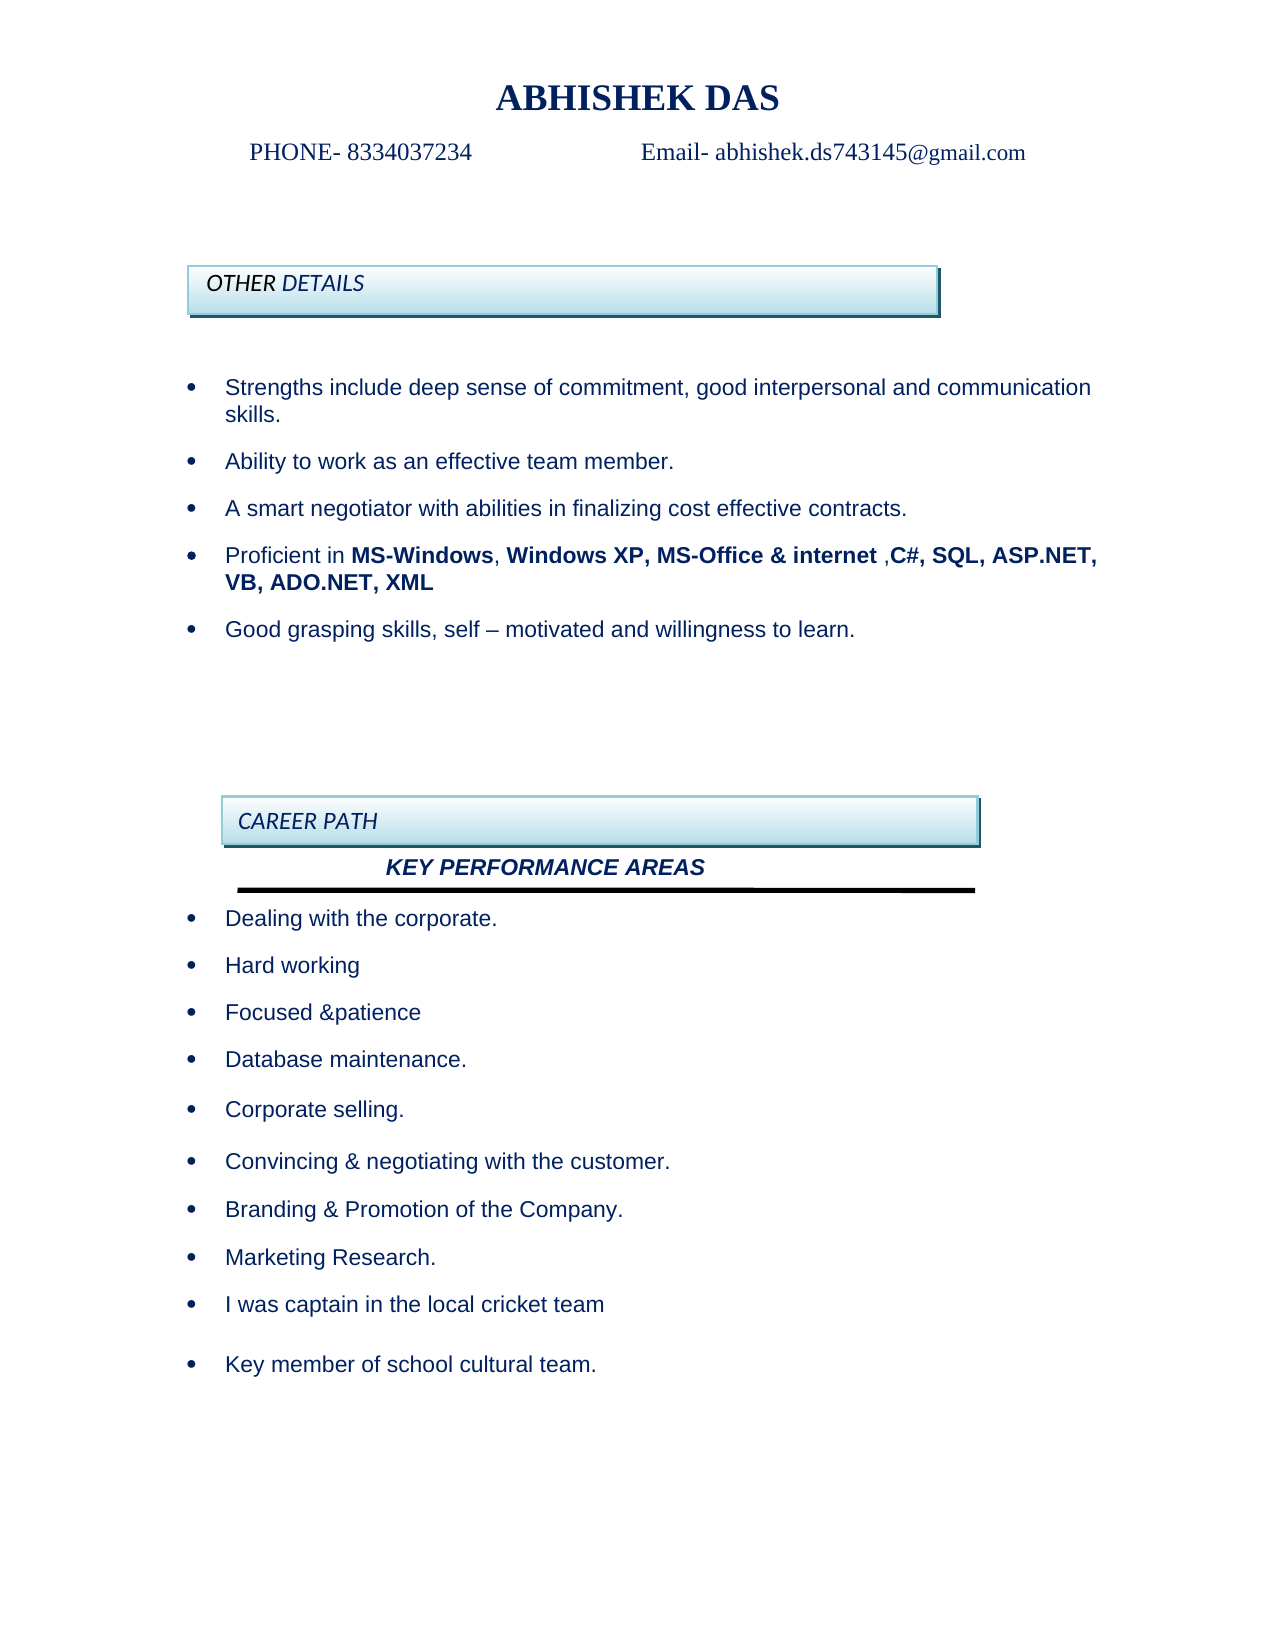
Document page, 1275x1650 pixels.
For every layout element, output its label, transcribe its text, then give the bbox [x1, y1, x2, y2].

list Strengths include deep sense of commitment, good interpersonal and communication skills. [187, 374, 1125, 427]
list Good grasping skills, self – motivated and willingness to learn. [187, 616, 1125, 642]
text KEY PERFORMANCE AREAS [150, 853, 1125, 880]
list Key member of school cultural team. [187, 1351, 1125, 1377]
list Database maintenance. [187, 1046, 1125, 1073]
list Ability to work as an effective team member. [187, 448, 1125, 474]
list Marketing Research. [187, 1243, 1125, 1270]
list I was captain in the local cricket team [187, 1291, 1125, 1317]
list A smart negotiator with abilities in finalizing cost effective contracts. [187, 495, 1125, 521]
list Proficient in MS-Windows, Windows XP, MS-Office & internet ,C#, SQL, ASP.NET, VB, ADO.NET, XML [187, 542, 1125, 595]
list Corporate selling. [187, 1093, 1125, 1124]
list Hard working [187, 952, 1125, 978]
list Convincing & negotiating with the customer. [187, 1145, 1125, 1175]
list Focused &patience [187, 999, 1125, 1026]
list Branding & Promotion of the Company. [187, 1196, 1125, 1223]
list Dealing with the corporate. [187, 905, 1125, 931]
